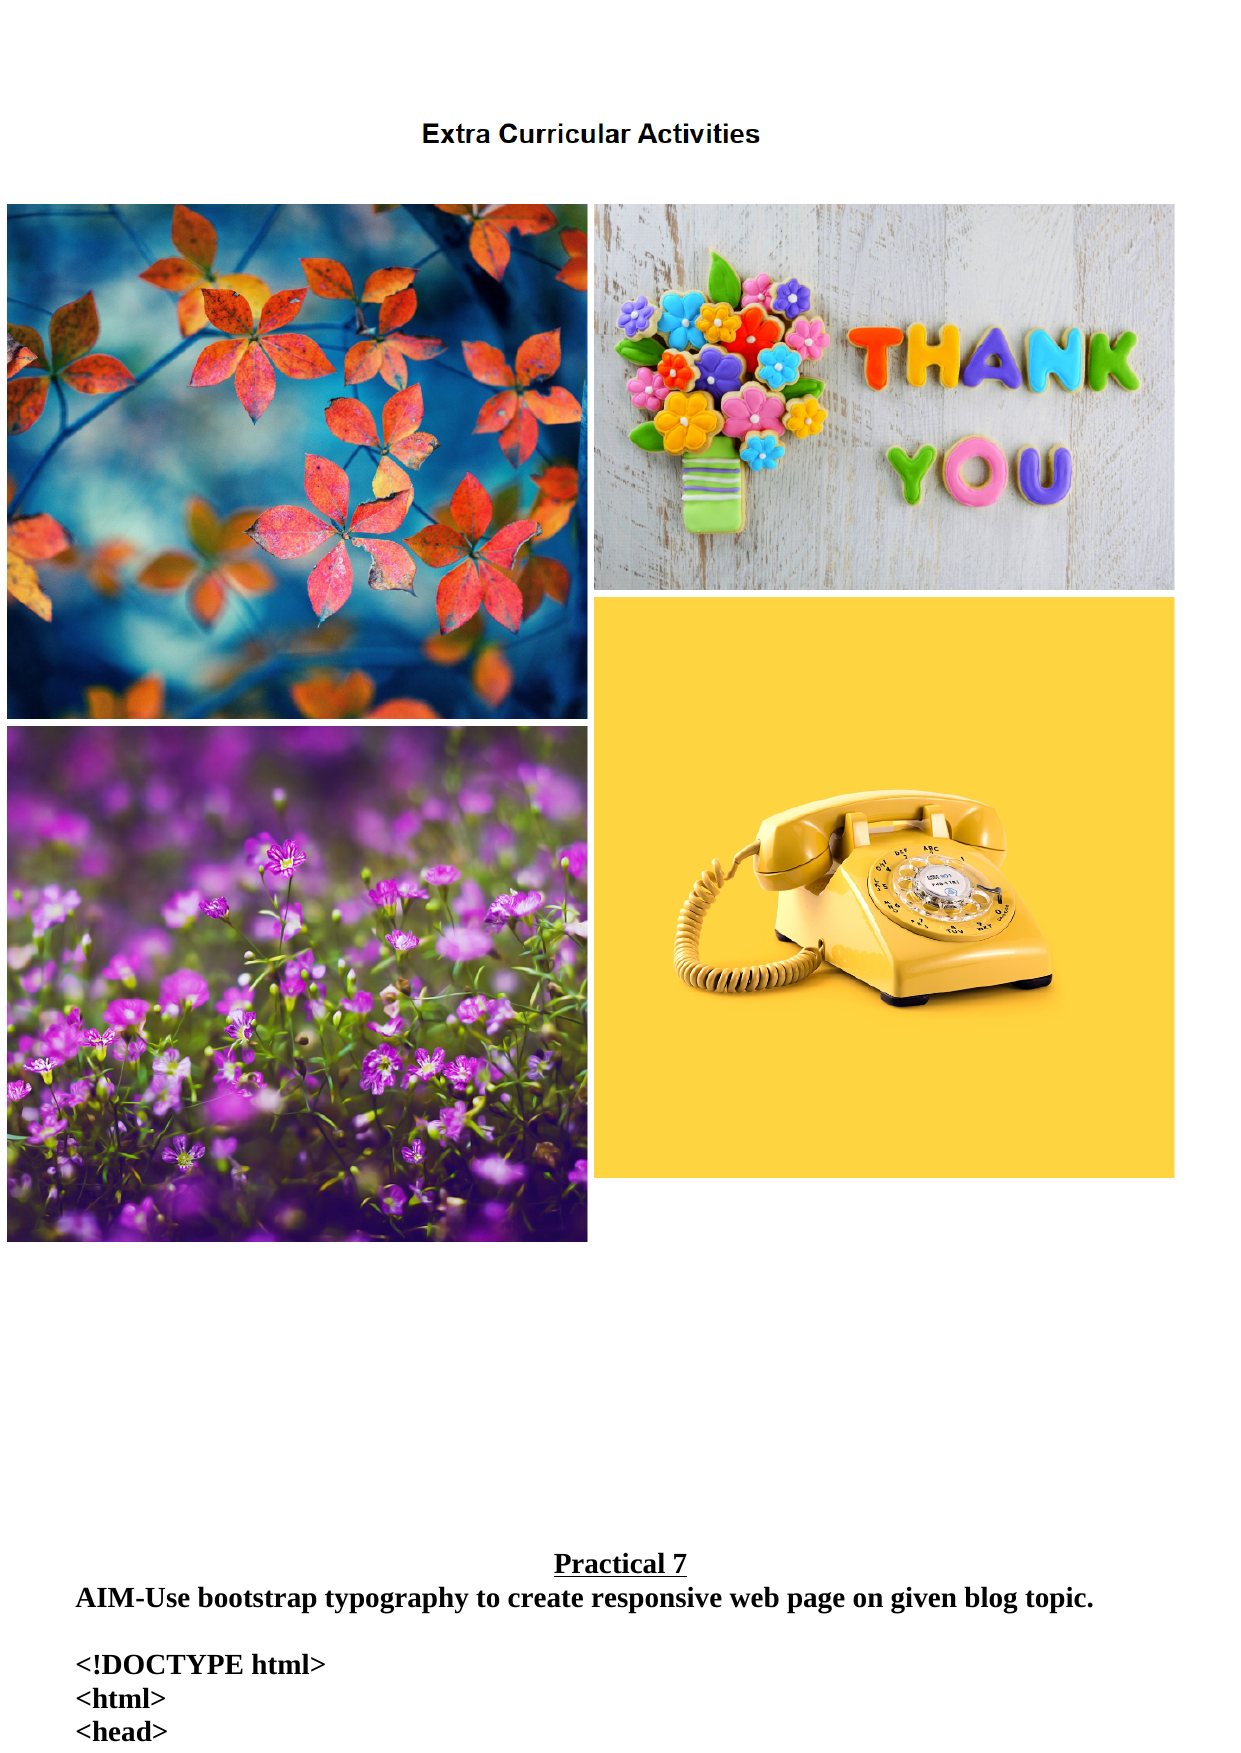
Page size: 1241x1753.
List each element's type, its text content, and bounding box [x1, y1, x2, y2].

text <!DOCTYPE html> [75, 1647, 1181, 1681]
picture [0, 72, 1181, 1242]
text Practical 7 [0, 1547, 687, 1580]
text AIM-Use bootstrap typography to create responsive web page on given blog topic. [75, 1580, 1181, 1614]
text <head> [75, 1714, 1181, 1748]
text <html> [75, 1681, 1181, 1714]
